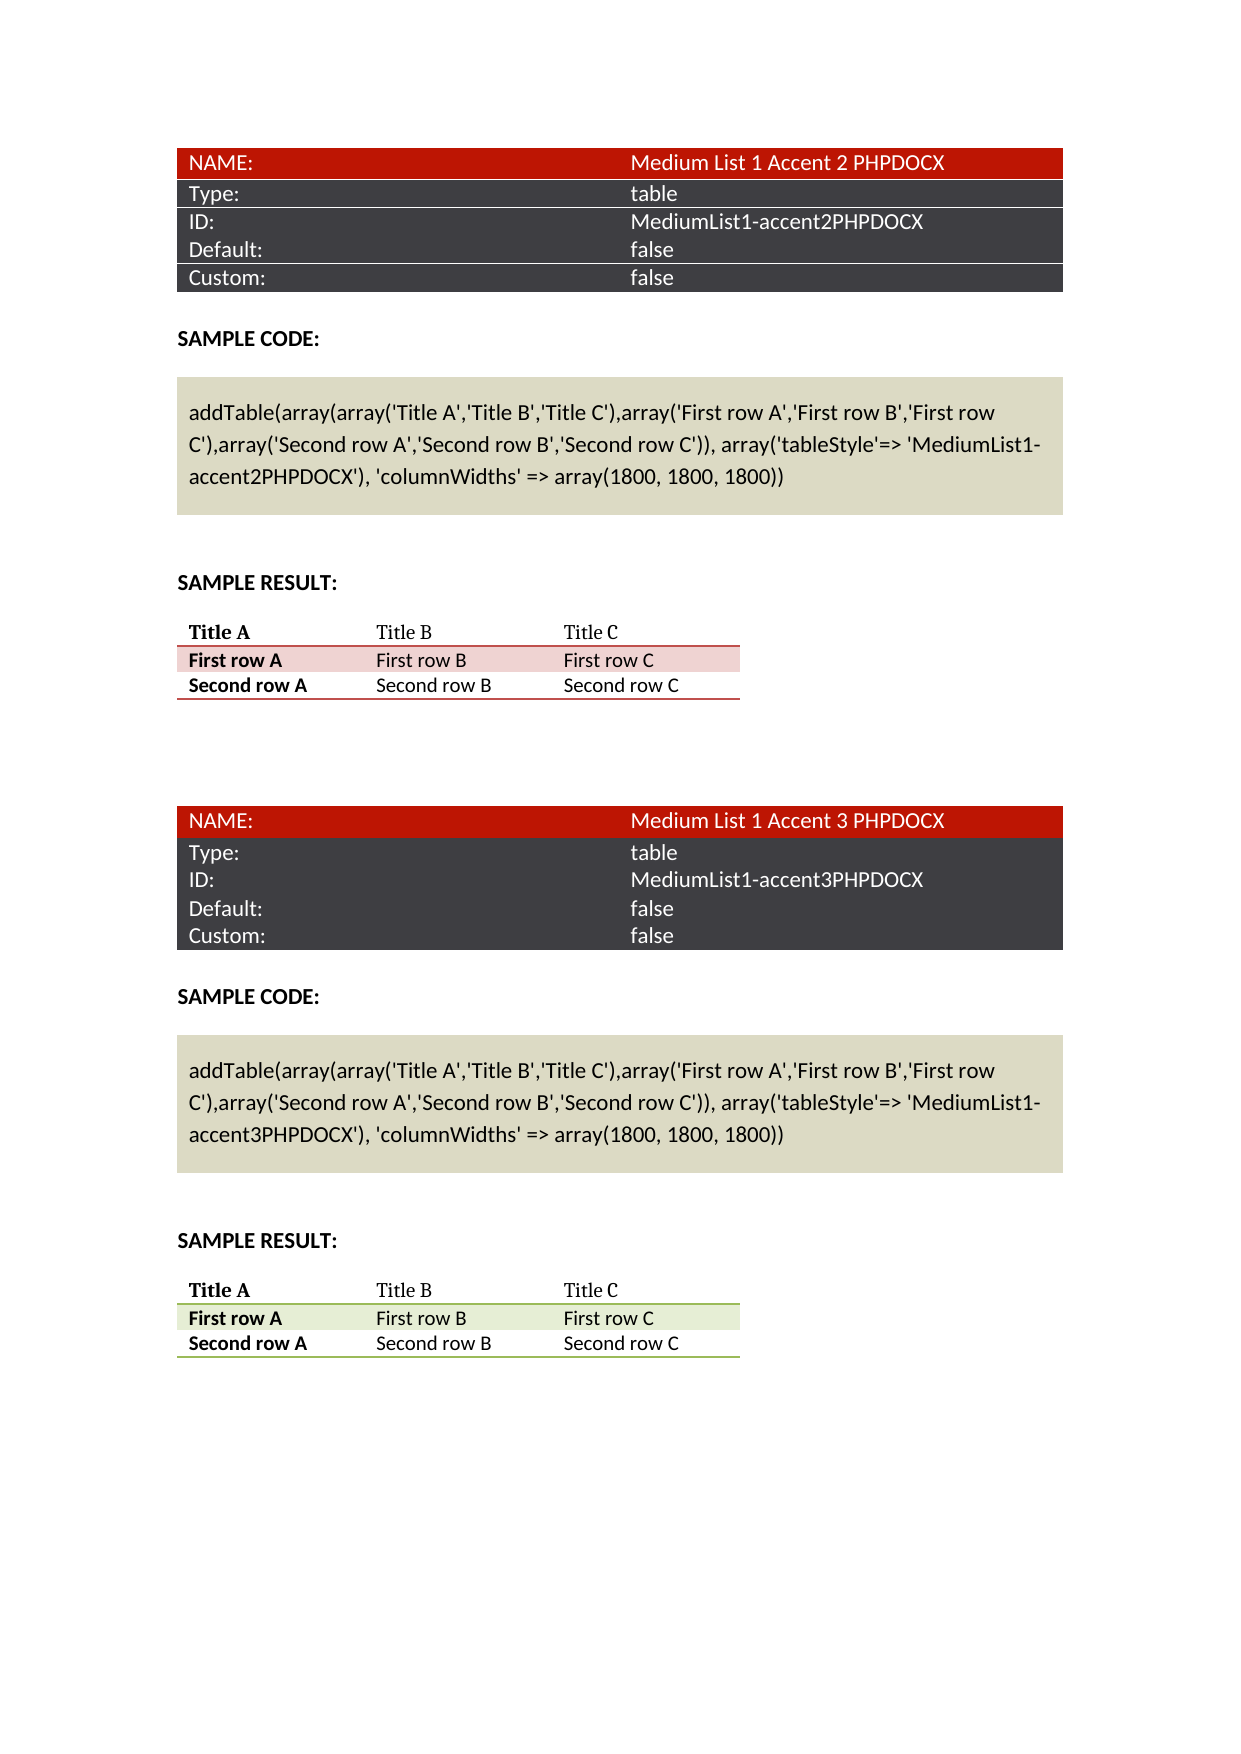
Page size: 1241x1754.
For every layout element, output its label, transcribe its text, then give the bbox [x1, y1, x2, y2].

table_header Title A [177, 621, 365, 645]
table_cell Custom: [177, 922, 619, 950]
table_cell Second row A [177, 1330, 365, 1356]
table_cell First row A [177, 647, 365, 672]
table_cell MediumList1-accent3PHPDOCX [619, 866, 1063, 894]
table_cell false [619, 894, 1063, 922]
table_header Title A [177, 1279, 365, 1303]
text SAMPLE CODE: [177, 324, 1063, 352]
table_cell Second row C [552, 672, 740, 698]
table_cell First row C [552, 1305, 740, 1330]
table_header NAME: [177, 806, 619, 838]
table_cell First row B [365, 647, 552, 672]
text SAMPLE RESULT: [177, 1226, 1063, 1254]
table_header Medium List 1 Accent 2 PHPDOCX [619, 148, 1063, 179]
table_header Title C [552, 621, 740, 645]
table_cell Second row C [552, 1330, 740, 1356]
table_cell Custom: [177, 264, 619, 292]
text SAMPLE RESULT: [177, 568, 1063, 596]
table_cell false [619, 236, 1063, 263]
table_header Title B [365, 621, 552, 645]
text SAMPLE CODE: [177, 982, 1063, 1010]
table_cell Type: [177, 838, 619, 866]
table_cell First row C [552, 647, 740, 672]
table_header Title C [552, 1279, 740, 1303]
table_cell table [619, 180, 1063, 207]
table_header NAME: [177, 148, 619, 179]
table_cell Type: [177, 180, 619, 207]
table_cell Default: [177, 236, 619, 263]
table_cell ID: [177, 208, 619, 236]
table_cell false [619, 922, 1063, 950]
table_cell table [619, 838, 1063, 866]
table_header Title B [365, 1279, 552, 1303]
table_cell Second row B [365, 1330, 552, 1356]
table_cell Second row A [177, 672, 365, 698]
table_cell ID: [177, 866, 619, 894]
table_cell false [619, 264, 1063, 292]
table_cell Default: [177, 894, 619, 922]
table_header addTable(array(array('Title A','Title B','Title C'),array('First row A','First row B','First row C'),array('Second row A','Second row B','Second row C')), array('tableStyle'=> 'MediumList1-accent3PHPDOCX'), 'columnWidths' => array(1800, 1800, 1800)) [177, 1035, 1063, 1173]
table_cell First row B [365, 1305, 552, 1330]
table_cell Second row B [365, 672, 552, 698]
table_cell First row A [177, 1305, 365, 1330]
table_header Medium List 1 Accent 3 PHPDOCX [619, 806, 1063, 838]
table_cell MediumList1-accent2PHPDOCX [619, 208, 1063, 236]
table_header addTable(array(array('Title A','Title B','Title C'),array('First row A','First row B','First row C'),array('Second row A','Second row B','Second row C')), array('tableStyle'=> 'MediumList1-accent2PHPDOCX'), 'columnWidths' => array(1800, 1800, 1800)) [177, 377, 1063, 515]
